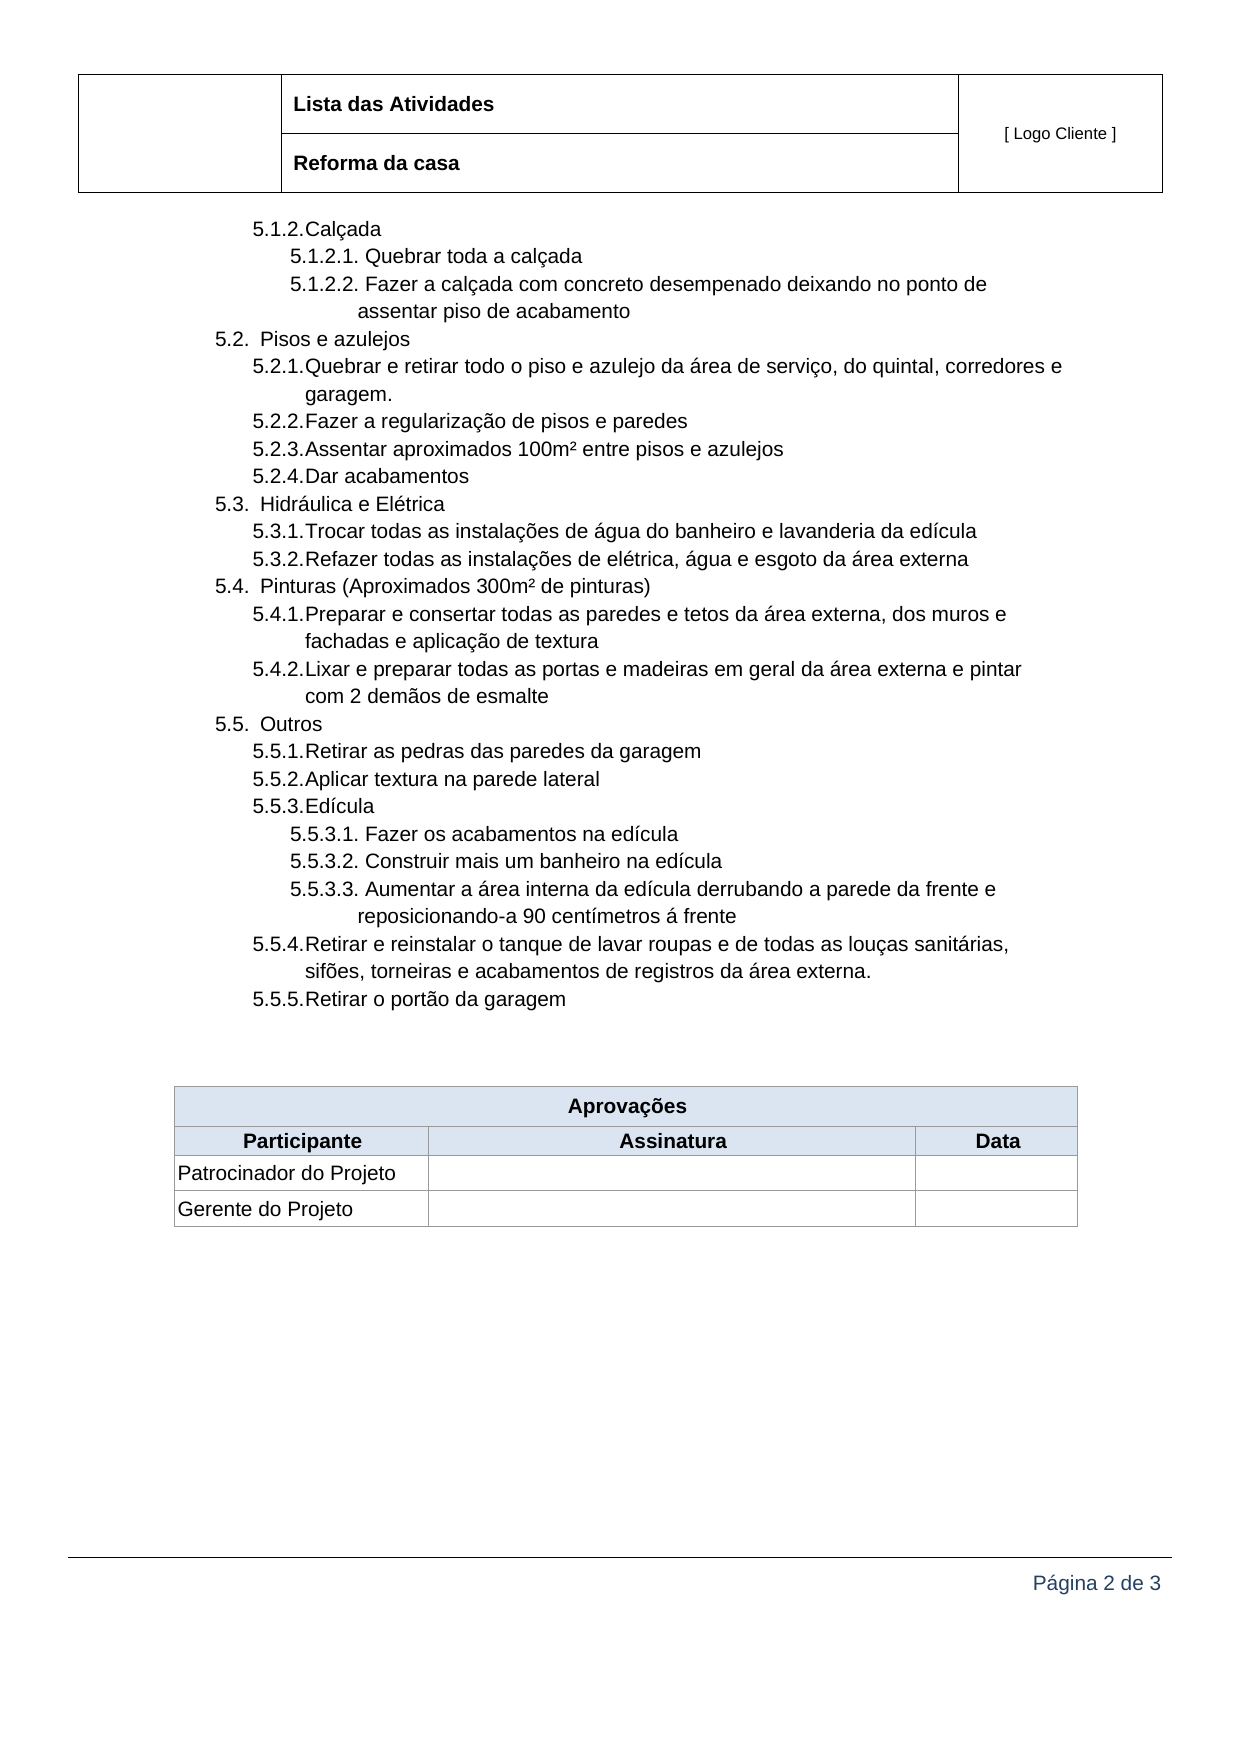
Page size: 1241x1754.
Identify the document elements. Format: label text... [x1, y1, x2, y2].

list Quebrar toda a calçada [290, 244, 1063, 268]
list Fazer a calçada com concreto desempenado deixando no ponto de assentar piso de acabamento [290, 272, 1063, 323]
list Outros [215, 712, 1063, 736]
list Refazer todas as instalações de elétrica, água e esgoto da área externa [252, 547, 1063, 571]
list Quebrar e retirar todo o piso e azulejo da área de serviço, do quintal, corredores e garagem. [252, 354, 1063, 406]
list Calçada [252, 217, 1063, 241]
table_cell Participante [175, 1127, 428, 1155]
list Retirar as pedras das paredes da garagem [252, 739, 1063, 763]
table_cell [429, 1156, 915, 1190]
list Dar acabamentos [252, 464, 1063, 488]
list Trocar todas as instalações de água do banheiro e lavanderia da edícula [252, 519, 1063, 543]
table_cell Data [916, 1127, 1077, 1155]
list Aumentar a área interna da edícula derrubando a parede da frente e reposicionando-a 90 centímetros á frente [290, 877, 1063, 928]
table_cell Assinatura [429, 1127, 915, 1155]
table_cell Patrocinador do Projeto [175, 1156, 428, 1190]
table_header Aprovações [175, 1087, 1077, 1126]
list Retirar e reinstalar o tanque de lavar roupas e de todas as louças sanitárias, sifões, torneiras e acabamentos de registros da área externa. [252, 932, 1063, 983]
list Fazer a regularização de pisos e paredes [252, 409, 1063, 433]
list Fazer os acabamentos na edícula [290, 822, 1063, 846]
list Lixar e preparar todas as portas e madeiras em geral da área externa e pintar com 2 demãos de esmalte [252, 657, 1063, 708]
list Hidráulica e Elétrica [215, 492, 1063, 516]
table_cell [916, 1191, 1077, 1226]
list Pisos e azulejos [215, 327, 1063, 351]
table_cell Gerente do Projeto [175, 1191, 428, 1226]
list Pinturas (Aproximados 300m² de pinturas) [215, 574, 1063, 598]
list Construir mais um banheiro na edícula [290, 849, 1063, 873]
list Preparar e consertar todas as paredes e tetos da área externa, dos muros e fachadas e aplicação de textura [252, 602, 1063, 653]
list Retirar o portão da garagem [252, 987, 1063, 1011]
table_cell [916, 1156, 1077, 1190]
list Assentar aproximados 100m² entre pisos e azulejos [252, 437, 1063, 461]
table_cell [429, 1191, 915, 1226]
list Edícula [252, 794, 1063, 818]
list Aplicar textura na parede lateral [252, 767, 1063, 791]
